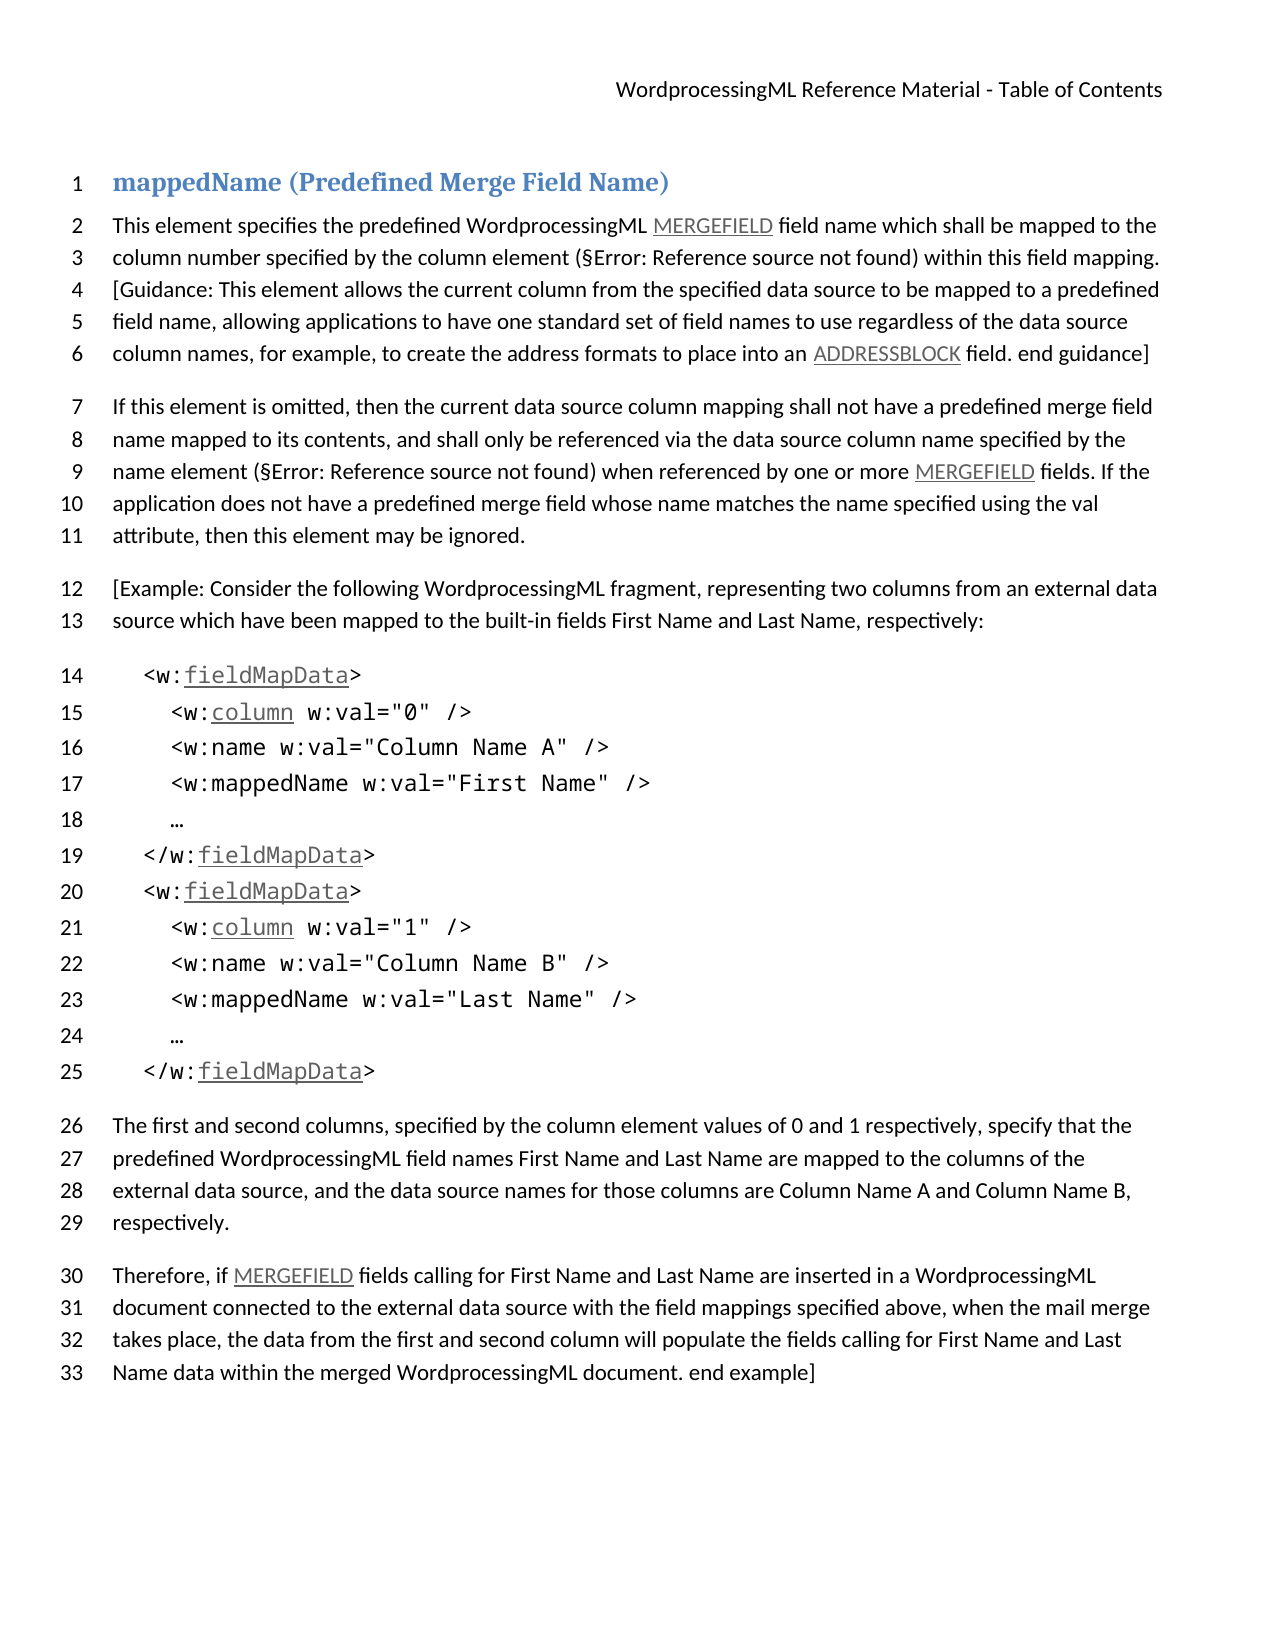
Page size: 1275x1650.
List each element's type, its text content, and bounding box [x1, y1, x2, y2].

subtitle mappedName (Predefined Merge Field Name) [112, 167, 1162, 198]
text … [142, 803, 1162, 834]
text </w:fieldMapData> [142, 1055, 1162, 1086]
text … [142, 1019, 1162, 1050]
text <w:mappedName w:val="Last Name" /> [142, 983, 1162, 1014]
text </w:fieldMapData> [142, 839, 1162, 870]
text <w:column w:val="0" /> [142, 695, 1162, 727]
text Therefore, if MERGEFIELD fields calling for First Name and Last Name are inserted in a WordprocessingML document connected to the external data source with the field mappings specified above, when the mail merge takes place, the data from the first and second column will populate the fields calling for First Name and Last Name data within the merged WordprocessingML document. end example] [112, 1261, 1162, 1386]
text <w:column w:val="1" /> [142, 911, 1162, 942]
text <w:fieldMapData> [142, 875, 1162, 906]
text <w:mappedName w:val="First Name" /> [142, 767, 1162, 798]
text [Example: Consider the following WordprocessingML fragment, representing two columns from an external data source which have been mapped to the built-in fields First Name and Last Name, respectively: [112, 574, 1162, 634]
text <w:name w:val="Column Name B" /> [142, 947, 1162, 978]
text <w:name w:val="Column Name A" /> [142, 731, 1162, 763]
text The first and second columns, specified by the column element values of 0 and 1 respectively, specify that the predefined WordprocessingML field names First Name and Last Name are mapped to the columns of the external data source, and the data source names for those columns are Column Name A and Column Name B, respectively. [112, 1112, 1162, 1236]
text <w:fieldMapData> [142, 659, 1162, 691]
